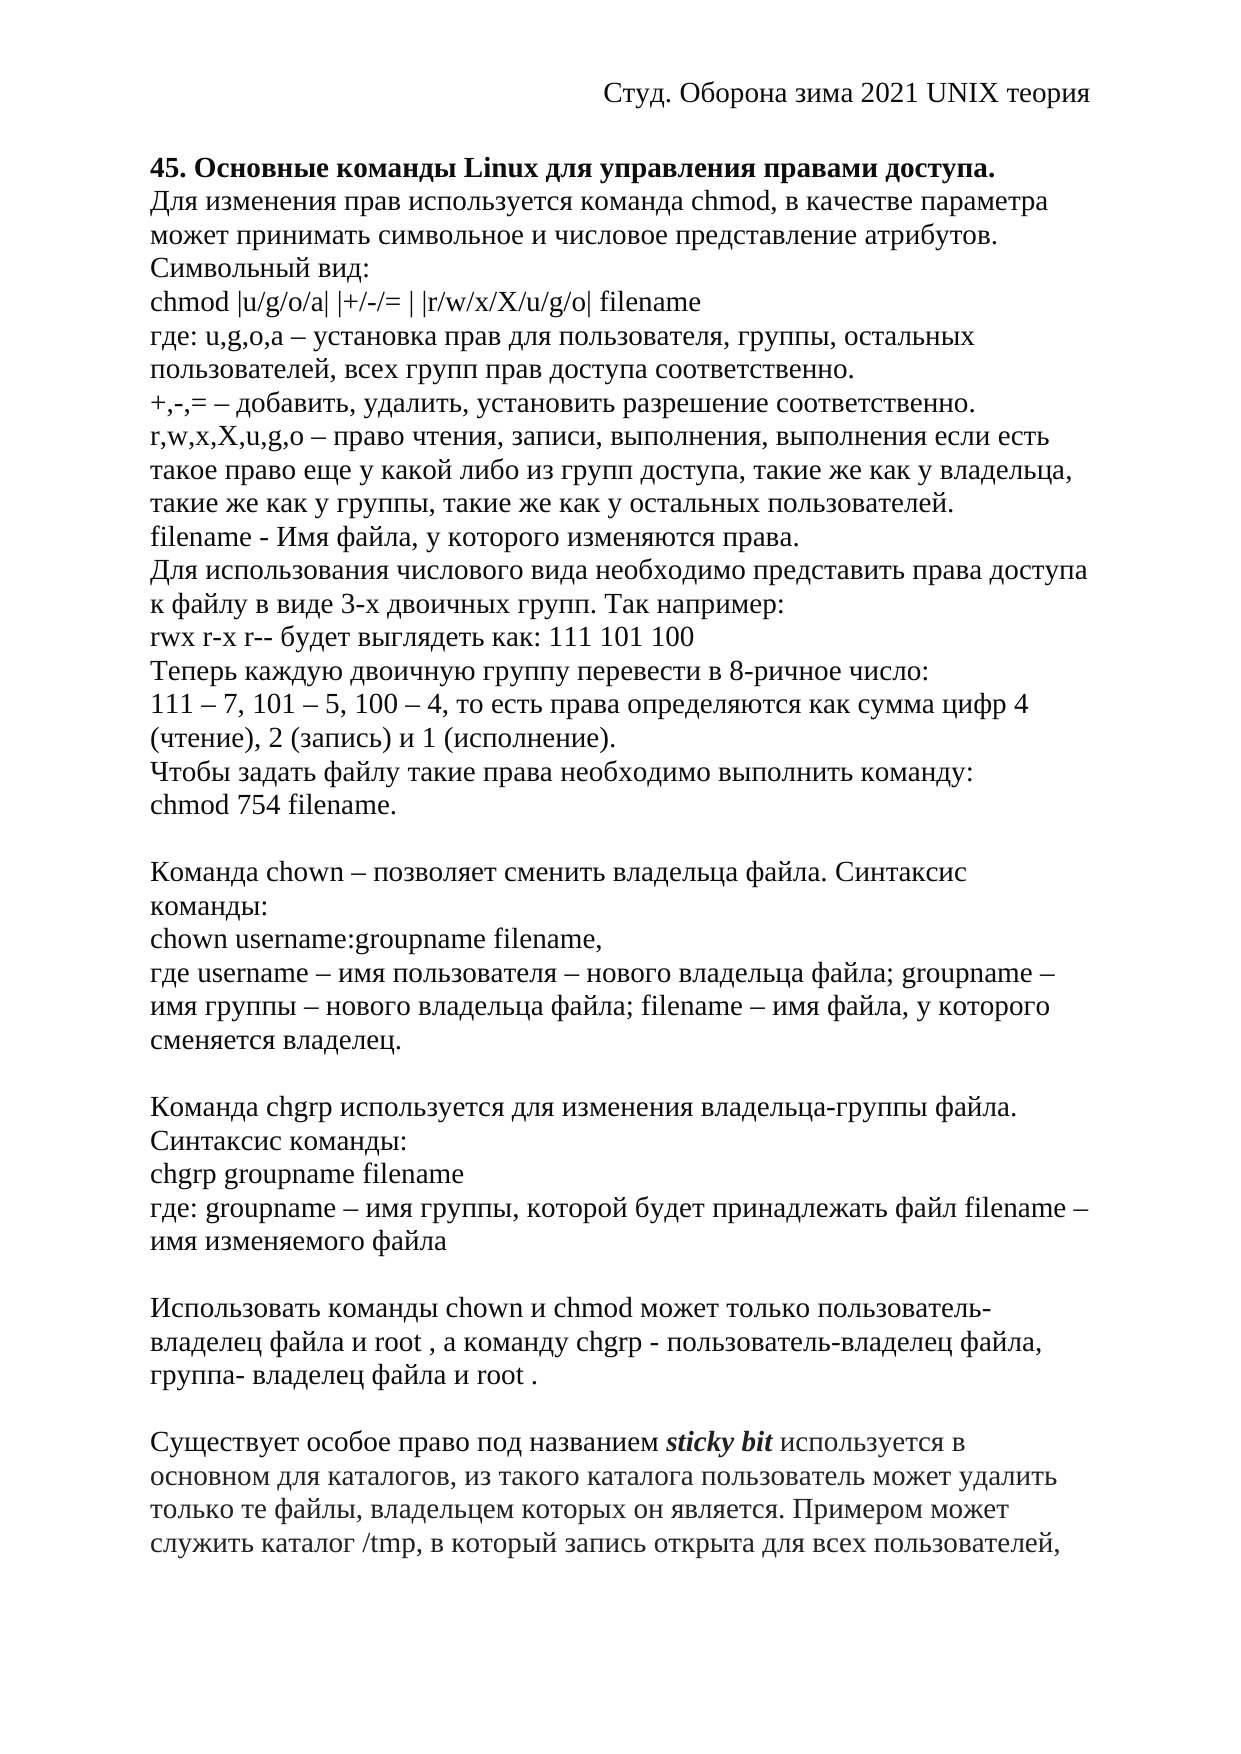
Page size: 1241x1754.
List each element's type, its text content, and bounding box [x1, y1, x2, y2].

text rwx r-x r-- будет выглядеть как: 111 101 100 [150, 619, 1090, 653]
text filename - Имя файла, у которого изменяются права. [150, 519, 1090, 552]
text chgrp groupname filename [150, 1156, 1090, 1190]
text 111 – 7, 101 – 5, 100 – 4, то есть права определяются как сумма цифр 4 (чтение), 2 (запись) и 1 (исполнение). [150, 687, 1090, 754]
text Символьный вид: [150, 251, 1090, 284]
text Теперь каждую двоичную группу перевести в 8-ричное число: [150, 653, 1090, 687]
text chown username:groupname filename, [150, 921, 1090, 955]
text Использовать команды chown и chmod может только пользователь- владелец файла и root , а команду chgrp - пользователь-владелец файла, группа- владелец файла и root . [150, 1290, 1090, 1391]
text Команда chgrp используется для изменения владельца-группы файла. Синтаксис команды: [150, 1089, 1090, 1156]
text chmod |u/g/o/a| |+/-/= | |r/w/x/X/u/g/o| filename [150, 284, 1090, 318]
text где: groupname – имя группы, которой будет принадлежать файл filename – имя изменяемого файла [150, 1190, 1090, 1257]
text Для использования числового вида необходимо представить права доступа к файлу в виде 3-х двоичных групп. Так например: [150, 552, 1090, 619]
text Команда chown – позволяет сменить владельца файла. Синтаксис команды: [150, 854, 1090, 921]
subtitle 45. Основные команды Linux для управления правами доступа. [150, 150, 1090, 183]
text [150, 1424, 1090, 1559]
text r,w,x,X,u,g,o – право чтения, записи, выполнения, выполнения если есть такое право еще у какой либо из групп доступа, такие же как у владельца, такие же как у группы, такие же как у остальных пользователей. [150, 418, 1090, 519]
text +,-,= – добавить, удалить, установить разрешение соответственно. [150, 385, 1090, 418]
text где: u,g,o,a – установка прав для пользователя, группы, остальных пользователей, всех групп прав доступа соответственно. [150, 318, 1090, 385]
text Чтобы задать файлу такие права необходимо выполнить команду: [150, 754, 1090, 787]
text где username – имя пользователя – нового владельца файла; groupname – имя группы – нового владельца файла; filename – имя файла, у которого сменяется владелец. [150, 955, 1090, 1056]
text Для изменения прав используется команда chmod, в качестве параметра может принимать символьное и числовое представление атрибутов. [150, 183, 1090, 251]
text chmod 754 filename. [150, 787, 1090, 821]
